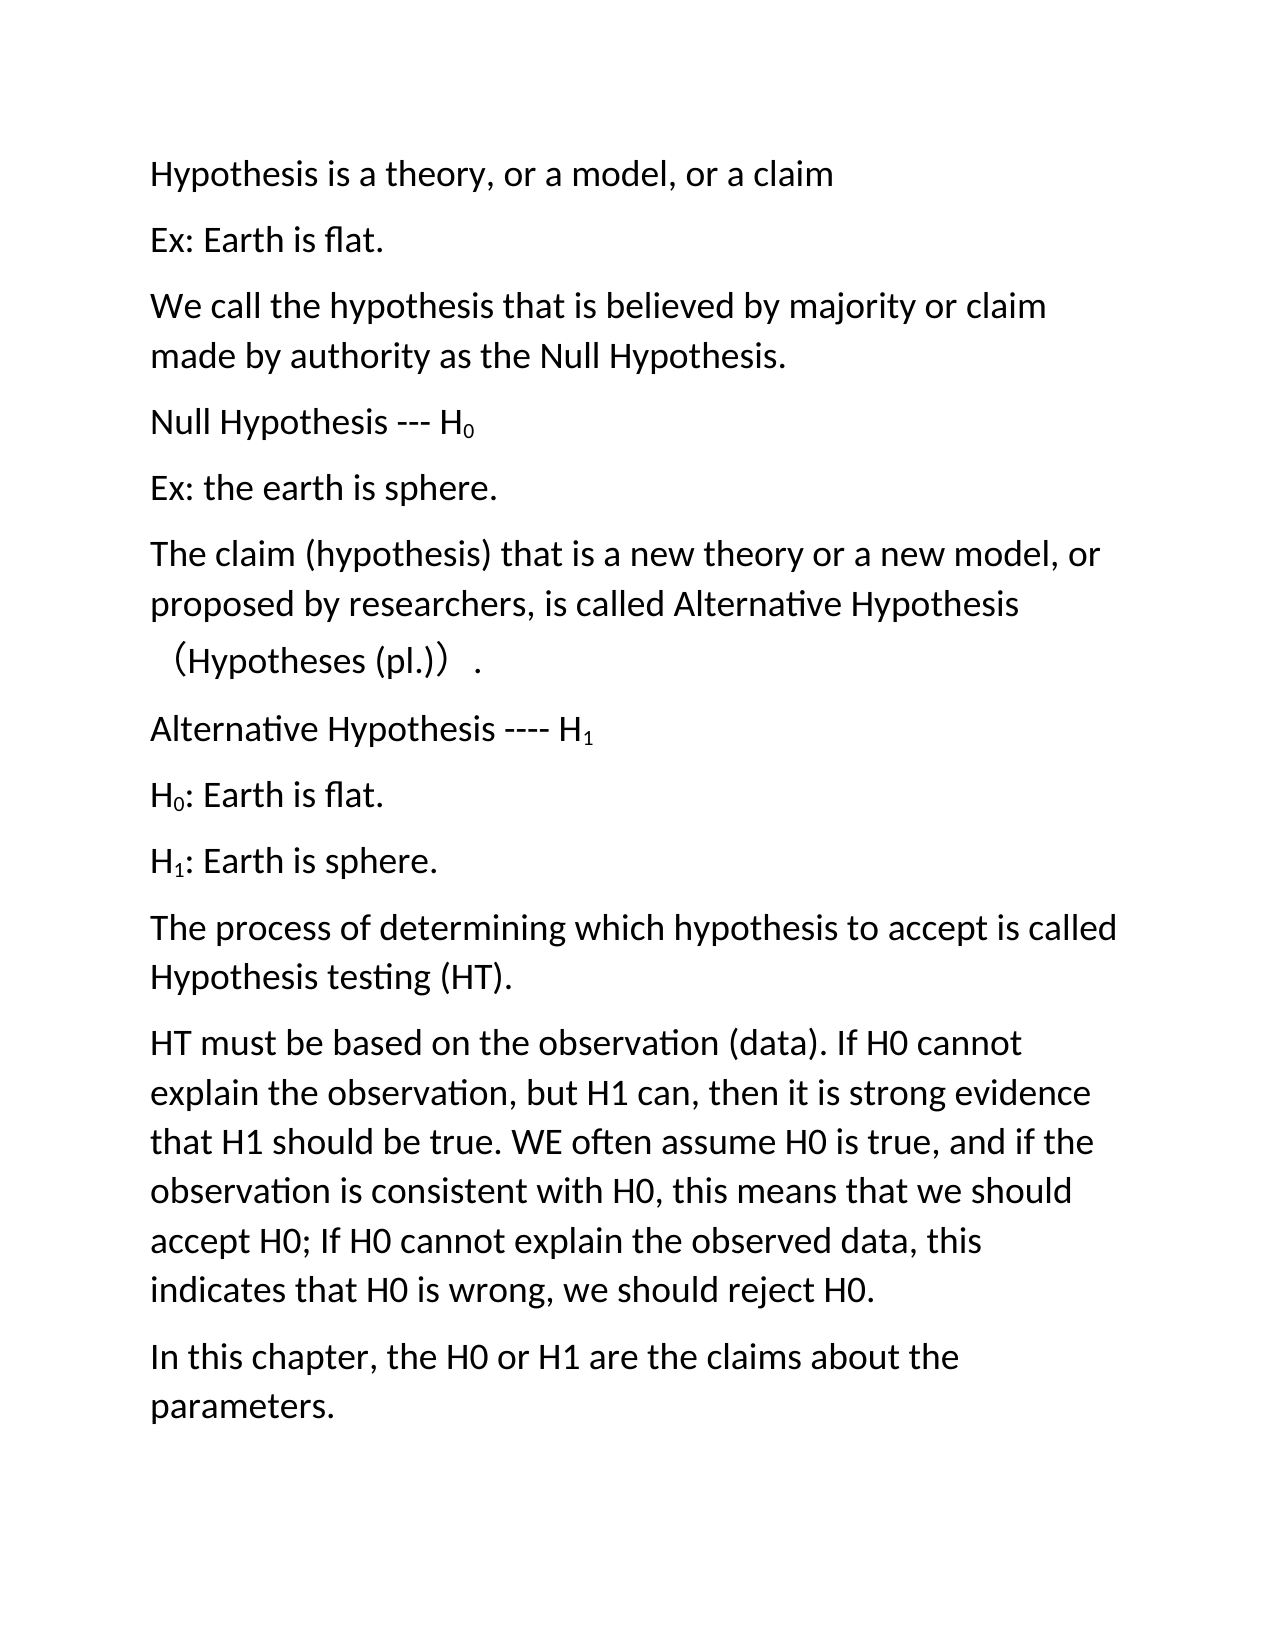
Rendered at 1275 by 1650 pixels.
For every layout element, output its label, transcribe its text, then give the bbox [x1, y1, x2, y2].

text H0: Earth is flat. [150, 771, 1125, 817]
text Ex: the earth is sphere. [150, 464, 1125, 510]
text Ex: Earth is flat. [150, 216, 1125, 262]
text The claim (hypothesis) that is a new theory or a new model, or proposed by researchers, is called Alternative Hypothesis （Hypotheses (pl.)）. [150, 530, 1125, 684]
text In this chapter, the H0 or H1 are the claims about the parameters. [150, 1333, 1125, 1428]
text Alternative Hypothesis ---- H1 [150, 705, 1125, 751]
text HT must be based on the observation (data). If H0 cannot explain the observation, but H1 can, then it is strong evidence that H1 should be true. WE often assume H0 is true, and if the observation is consistent with H0, this means that we should accept H0; If H0 cannot explain the observed data, this indicates that H0 is wrong, we should reject H0. [150, 1019, 1125, 1312]
text We call the hypothesis that is believed by majority or claim made by authority as the Null Hypothesis. [150, 282, 1125, 378]
text Null Hypothesis --- H0 [150, 398, 1125, 444]
text H1: Earth is sphere. [150, 837, 1125, 883]
text The process of determining which hypothesis to accept is called Hypothesis testing (HT). [150, 903, 1125, 999]
text Hypothesis is a theory, or a model, or a claim [150, 150, 1125, 196]
